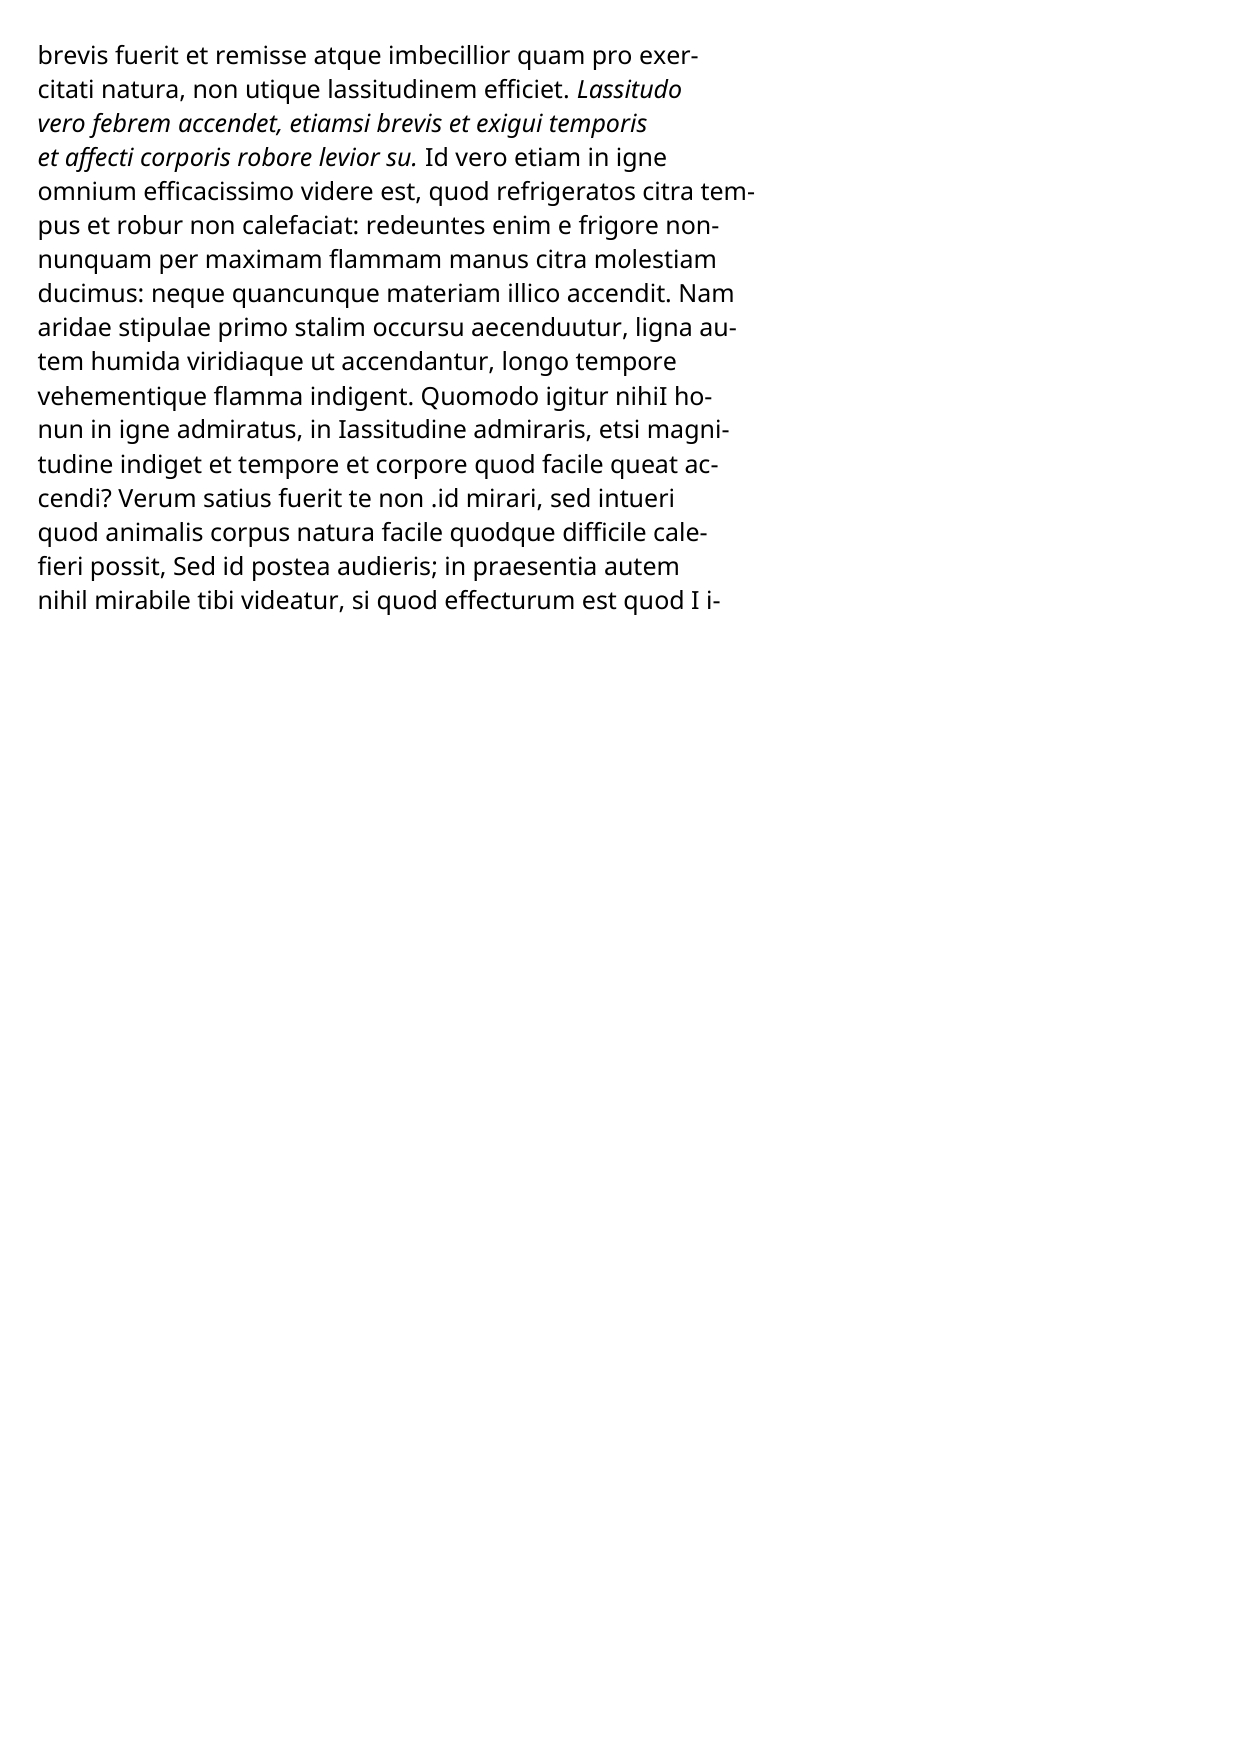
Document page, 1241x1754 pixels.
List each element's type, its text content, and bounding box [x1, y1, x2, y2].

text brevis fuerit et remisse atque imbecillior quam pro exer- citati natura, non utique lassitudinem efficiet. Lassitudo vero febrem accendet, etiamsi brevis et exigui temporis et affecti corporis robore levior su. Id vero etiam in igne omnium efficacissimo videre est, quod refrigeratos citra tem- pus et robur non calefaciat: redeuntes enim e frigore non- nunquam per maximam flammam manus citra molestiam ducimus: neque quancunque materiam illico accendit. Nam aridae stipulae primo stalim occursu aecenduutur, ligna au- tem humida viridiaque ut accendantur, longo tempore vehementique flamma indigent. Quomodo igitur nihiI ho- nun in igne admiratus, in Iassitudine admiraris, etsi magni- tudine indiget et tempore et corpore quod facile queat ac- cendi? Verum satius fuerit te non .id mirari, sed intueri quod animalis corpus natura facile quodque difficile cale- fieri possit, Sed id postea audieris; in praesentia autem nihil mirabile tibi videatur, si quod effecturum est quod I i- [37, 37, 1203, 617]
